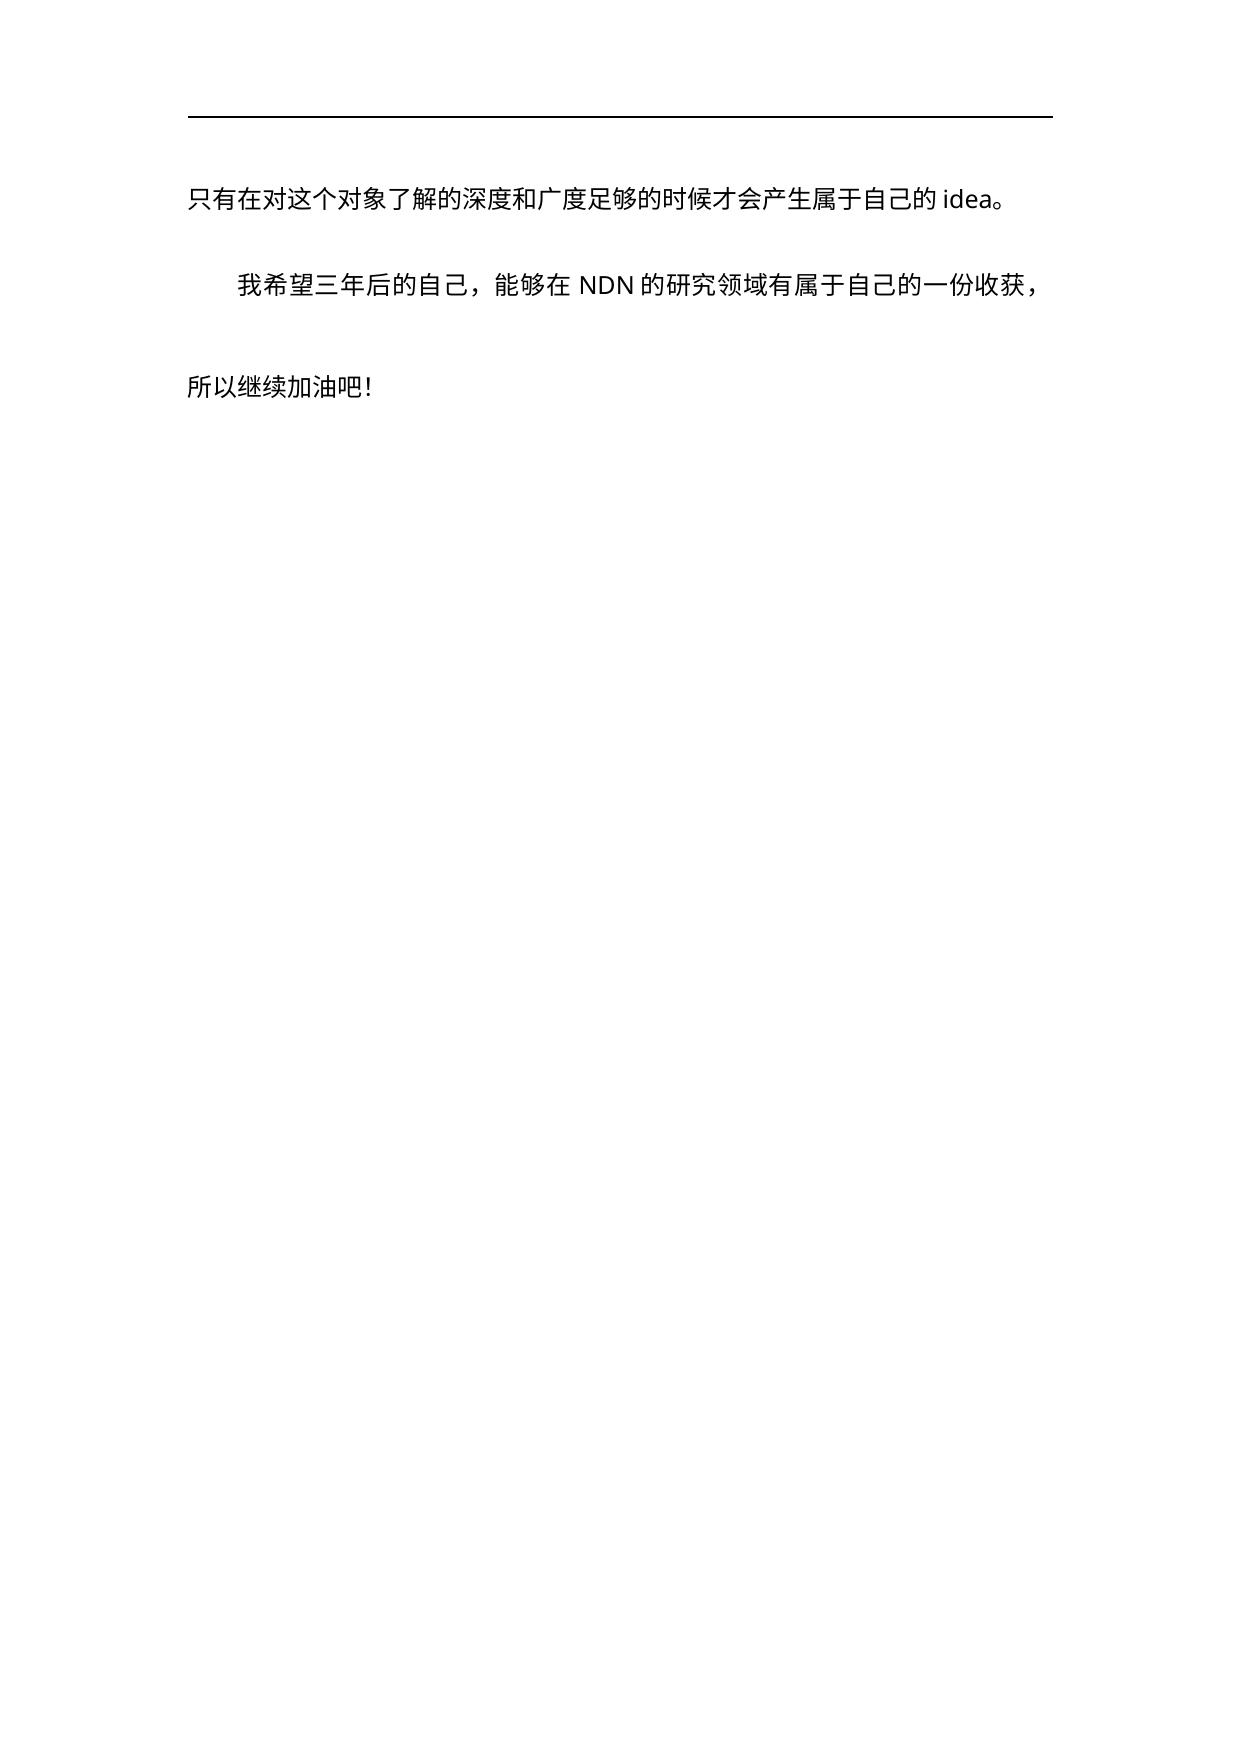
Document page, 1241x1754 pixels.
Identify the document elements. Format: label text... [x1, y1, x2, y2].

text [187, 164, 1053, 232]
text 我希望三年后的自己，能够在NDN的研究领域有属于自己的一份收获，所以继续加油吧！ [187, 250, 1053, 420]
